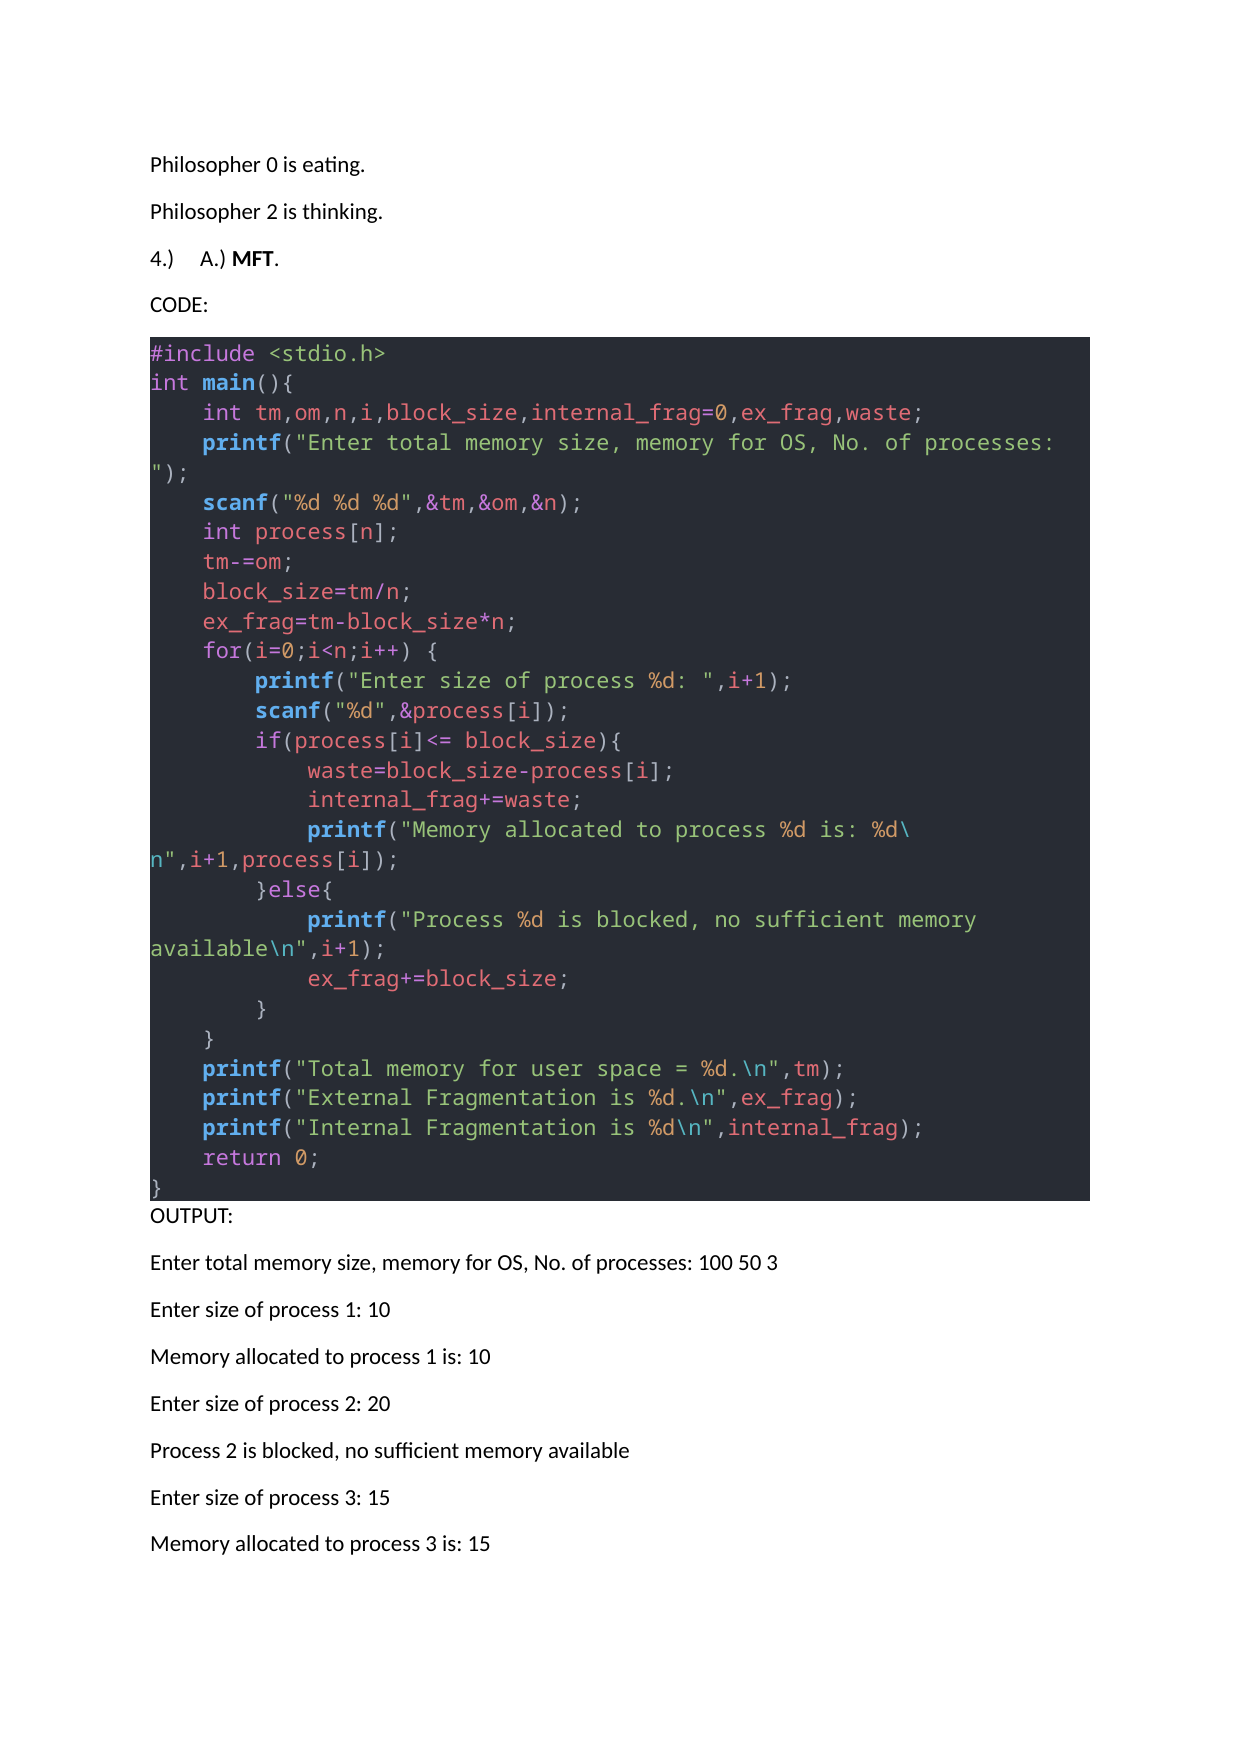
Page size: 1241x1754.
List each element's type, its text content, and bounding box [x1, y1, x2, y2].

text waste=block_size-process[i]; [150, 754, 1090, 784]
text Memory allocated to process 1 is: 10 [150, 1342, 1090, 1370]
text int tm,om,n,i,block_size,internal_frag=0,ex_frag,waste; [150, 397, 1090, 427]
text Philosopher 0 is eating. [150, 150, 1090, 178]
text block_size=tm/n; [150, 576, 1090, 606]
text scanf("%d",&process[i]); [150, 695, 1090, 725]
text Enter size of process 3: 15 [150, 1483, 1090, 1511]
text } [150, 993, 1090, 1023]
text printf("Enter total memory size, memory for OS, No. of processes: "); [150, 427, 1090, 486]
text ex_frag+=block_size; [150, 963, 1090, 993]
text 4.) A.) MFT. [150, 244, 1090, 272]
text Enter total memory size, memory for OS, No. of processes: 100 50 3 [150, 1248, 1090, 1276]
text } [150, 1023, 1090, 1052]
text #include <stdio.h> [150, 337, 1090, 367]
text Philosopher 2 is thinking. [150, 197, 1090, 225]
text printf("External Fragmentation is %d.\n",ex_frag); [150, 1082, 1090, 1112]
text CODE: [150, 291, 1090, 319]
text return 0; [150, 1142, 1090, 1172]
text int main(){ [150, 367, 1090, 397]
text printf("Enter size of process %d: ",i+1); [150, 665, 1090, 695]
text printf("Total memory for user space = %d.\n",tm); [150, 1052, 1090, 1082]
text printf("Memory allocated to process %d is: %d\n",i+1,process[i]); [150, 814, 1090, 874]
text Memory allocated to process 3 is: 15 [150, 1529, 1090, 1558]
text printf("Process %d is blocked, no sufficient memory available\n",i+1); [150, 903, 1090, 963]
text }else{ [150, 874, 1090, 903]
text scanf("%d %d %d",&tm,&om,&n); [150, 486, 1090, 516]
text tm-=om; [150, 546, 1090, 576]
text OUTPUT: [150, 1201, 1090, 1229]
text Process 2 is blocked, no sufficient memory available [150, 1436, 1090, 1464]
text printf("Internal Fragmentation is %d\n",internal_frag); [150, 1112, 1090, 1142]
text internal_frag+=waste; [150, 784, 1090, 814]
text int process[n]; [150, 516, 1090, 546]
text } [150, 1172, 1090, 1201]
text if(process[i]<= block_size){ [150, 725, 1090, 754]
text ex_frag=tm-block_size*n; [150, 606, 1090, 635]
text for(i=0;i<n;i++) { [150, 635, 1090, 665]
text Enter size of process 2: 20 [150, 1389, 1090, 1417]
text Enter size of process 1: 10 [150, 1295, 1090, 1323]
